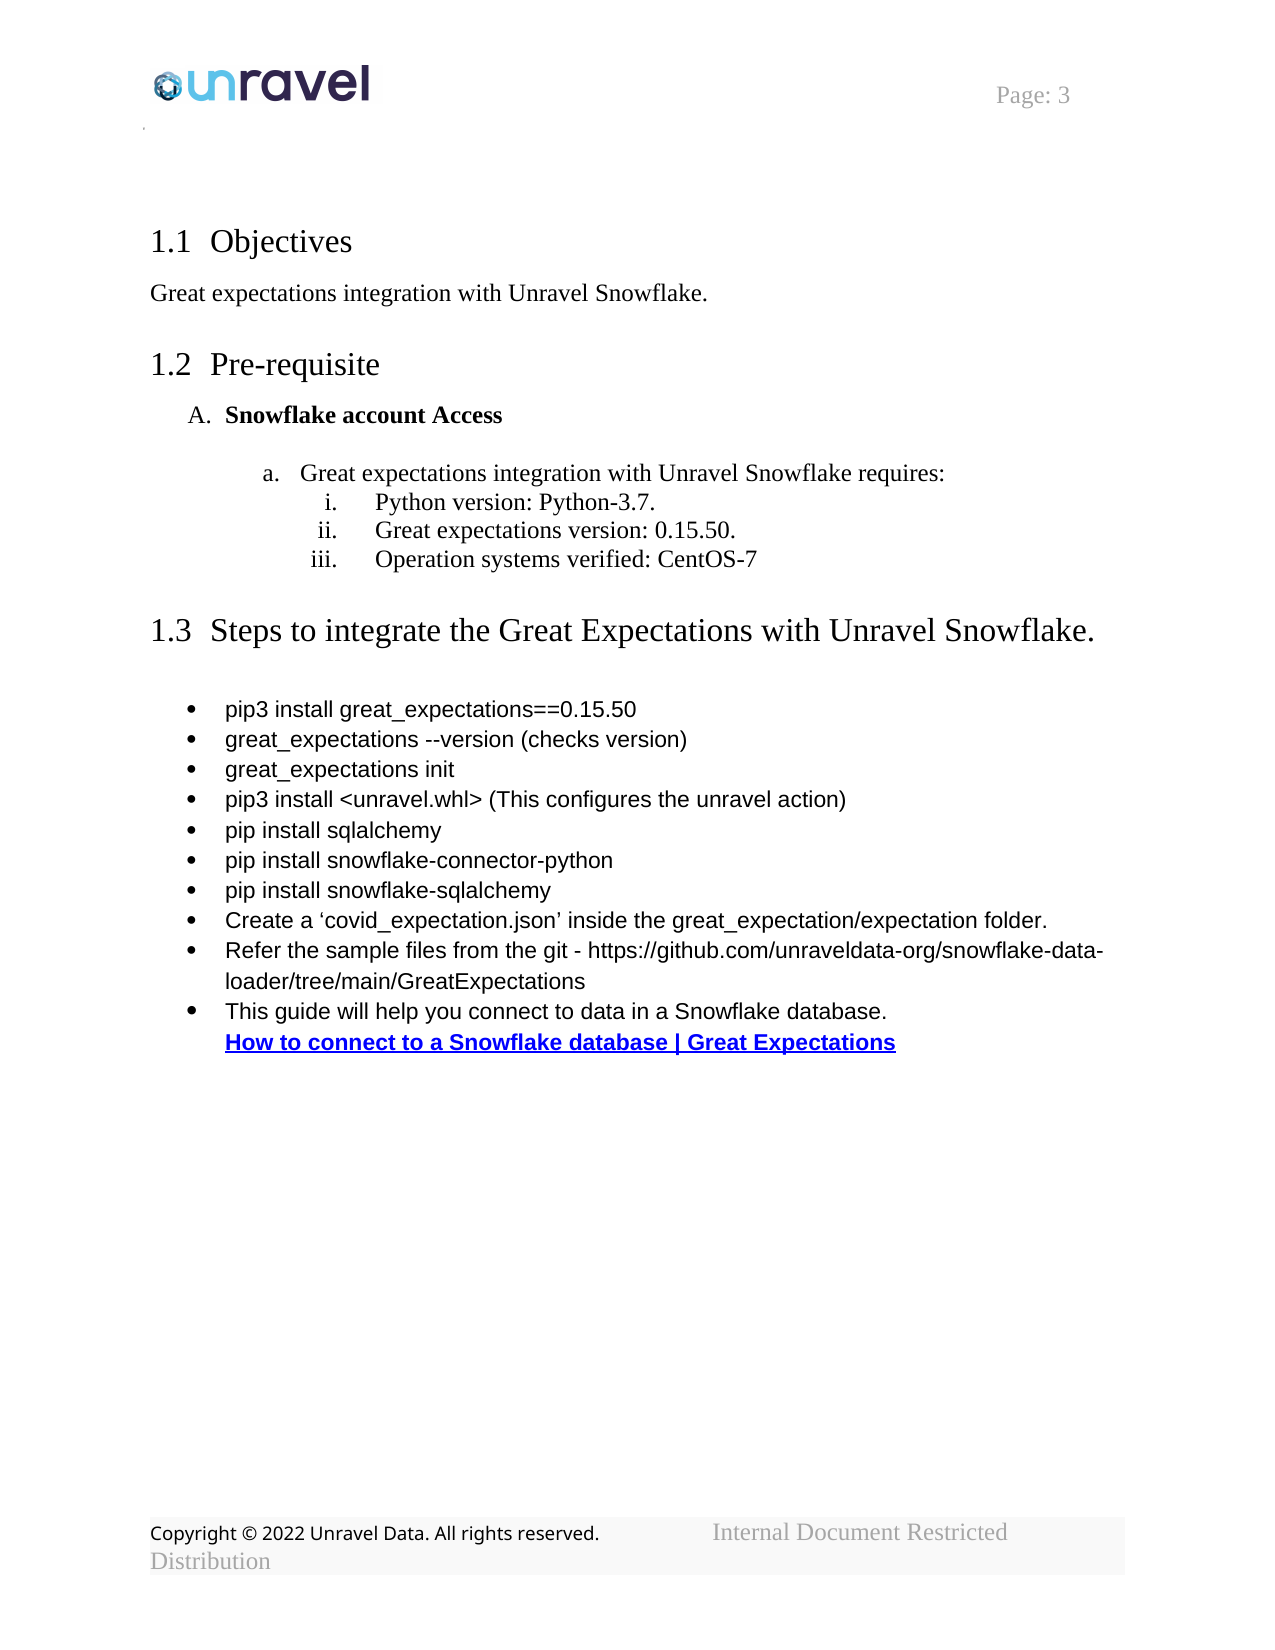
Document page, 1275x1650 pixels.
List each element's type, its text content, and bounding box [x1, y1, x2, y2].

list great_expectations init [187, 756, 1125, 782]
list Snowflake account Access [187, 400, 1125, 429]
list How to connect to a Snowflake database | Great Expectations [225, 1029, 1125, 1055]
list Operation systems verified: CentOS-7 [337, 544, 1125, 573]
text Great expectations integration with Unravel Snowflake. [150, 278, 1125, 306]
subtitle Steps to integrate the Great Expectations with Unravel Snowflake. [150, 610, 1125, 649]
list Create a ‘covid_expectation.json’ inside the great_expectation/expectation folder. [187, 907, 1125, 933]
list Great expectations version: 0.15.50. [337, 515, 1125, 544]
list Refer the sample files from the git - https://github.com/unraveldata-org/snowflake-data-loader/tree/main/GreatExpectations [187, 937, 1125, 994]
list pip install sqlalchemy [187, 817, 1125, 843]
list great_expectations --version (checks version) [187, 726, 1125, 752]
list pip3 install <unravel.whl> (This configures the unravel action) [187, 786, 1125, 813]
list Python version: Python-3.7. [337, 487, 1125, 515]
subtitle Objectives [150, 221, 1125, 259]
list pip install snowflake-sqlalchemy [187, 877, 1125, 903]
list pip install snowflake-connector-python [187, 847, 1125, 873]
subtitle Pre-requisite [150, 344, 1125, 382]
list This guide will help you connect to data in a Snowflake database. [187, 998, 1125, 1025]
picture [150, 65, 384, 104]
list pip3 install great_expectations==0.15.50 [187, 696, 1125, 722]
list Great expectations integration with Unravel Snowflake requires: [262, 458, 1125, 487]
